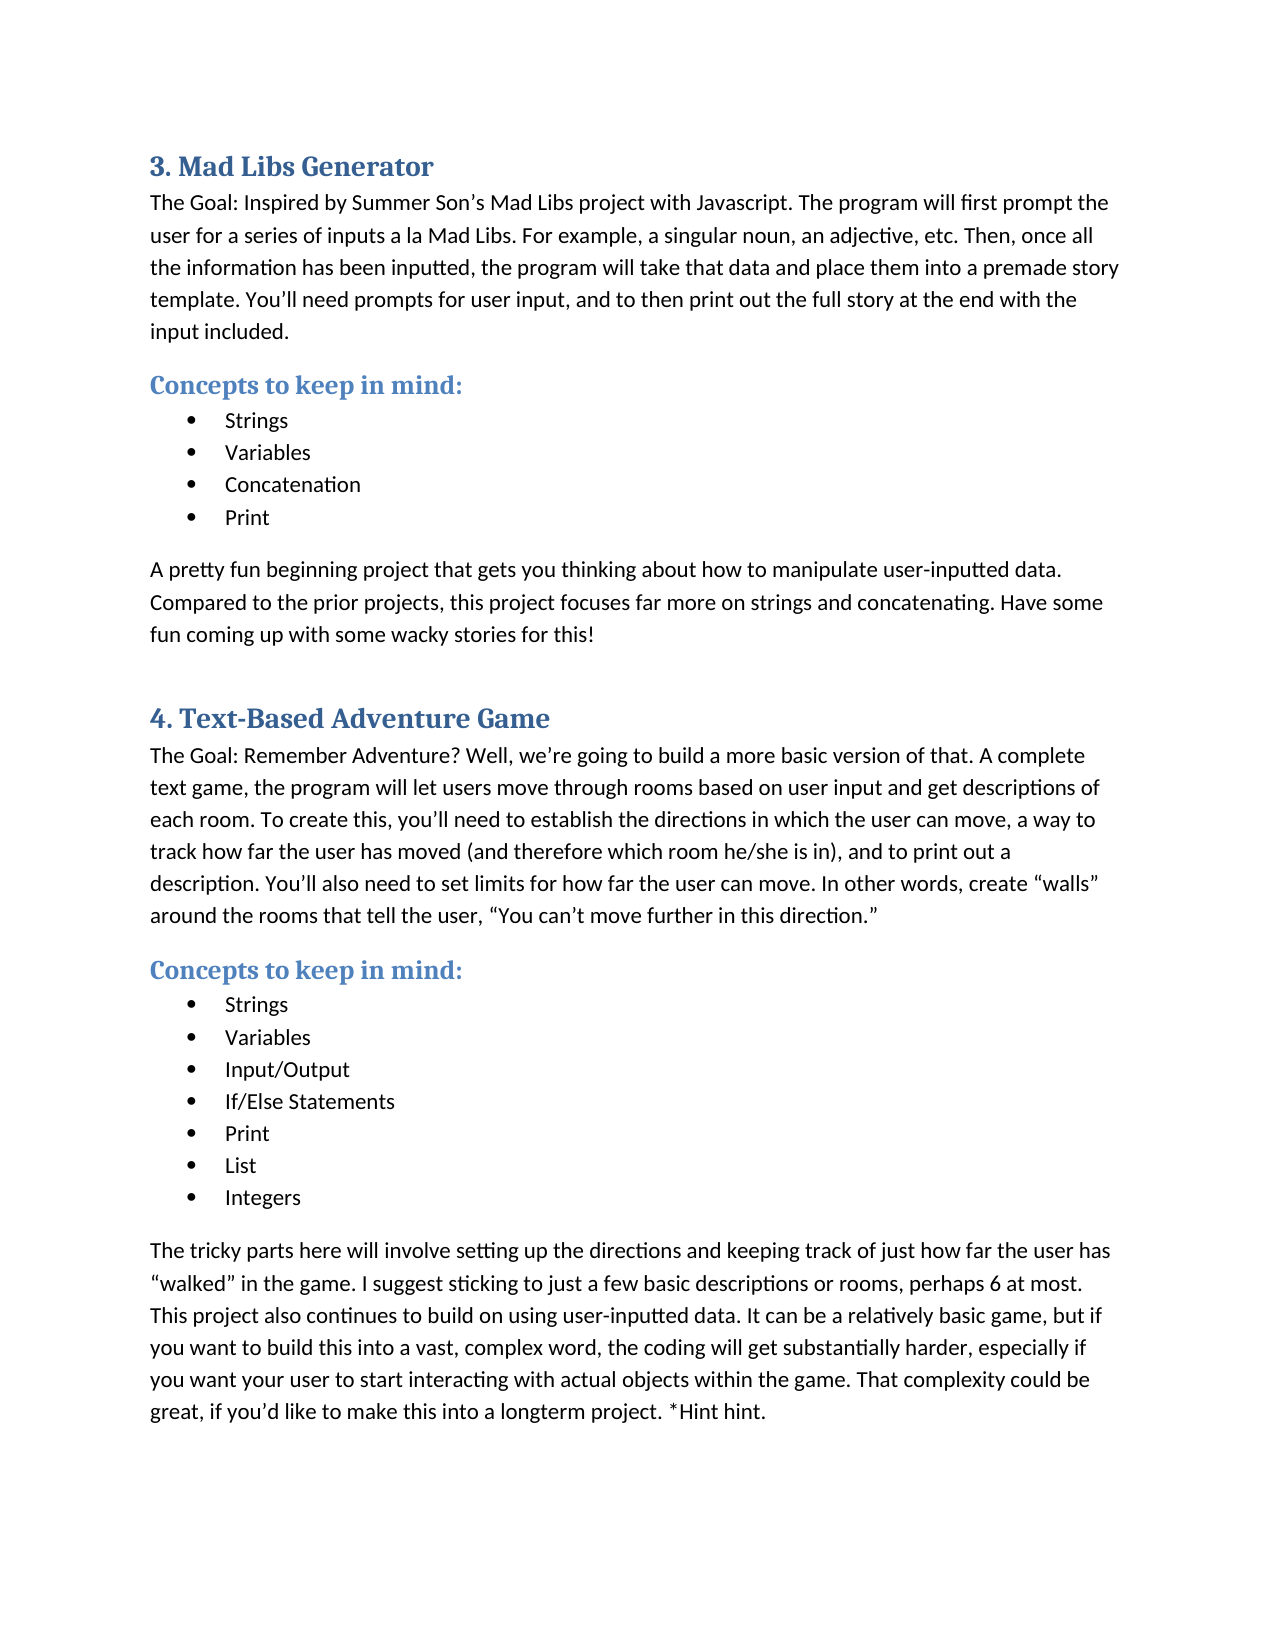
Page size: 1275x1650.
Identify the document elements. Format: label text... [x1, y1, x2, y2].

subtitle 3. Mad Libs Generator [150, 150, 1125, 183]
text The tricky parts here will involve setting up the directions and keeping track of just how far the user has “walked” in the game. I suggest sticking to just a few basic descriptions or rooms, perhaps 6 at most. This project also continues to build on using user-inputted data. It can be a relatively basic game, but if you want to build this into a vast, complex word, the coding will get substantially harder, especially if you want your user to start interacting with actual objects within the game. That complexity could be great, if you’d like to make this into a longterm project. *Hint hint. [150, 1237, 1125, 1426]
text The Goal: Inspired by Summer Son’s Mad Libs project with Javascript. The program will first prompt the user for a series of inputs a la Mad Libs. For example, a singular noun, an adjective, etc. Then, once all the information has been inputted, the program will take that data and place them into a premade story template. You’ll need prompts for user input, and to then print out the full story at the end with the input included. [150, 188, 1125, 345]
list If/Else Statements [187, 1087, 1125, 1115]
text A pretty fun beginning project that gets you thinking about how to manipulate user-inputted data. Compared to the prior projects, this project focuses far more on strings and concatenating. Have some fun coming up with some wacky stories for this! [150, 556, 1125, 648]
subtitle Concepts to keep in mind: [150, 370, 1125, 401]
text The Goal: Remember Adventure? Well, we’re going to build a more basic version of that. A complete text game, the program will let users move through rooms based on user input and get descriptions of each room. To create this, you’ll need to establish the directions in which the user can move, a way to track how far the user has moved (and therefore which room he/she is in), and to print out a description. You’ll also need to set limits for how far the user can move. In other words, create “walls” around the rooms that tell the user, “You can’t move further in this direction.” [150, 741, 1125, 930]
list Print [187, 1119, 1125, 1147]
list Strings [187, 990, 1125, 1018]
list Print [187, 503, 1125, 531]
list Variables [187, 1023, 1125, 1051]
list Integers [187, 1183, 1125, 1212]
list Variables [187, 438, 1125, 466]
subtitle Concepts to keep in mind: [150, 955, 1125, 986]
list Concatenation [187, 470, 1125, 498]
list Input/Output [187, 1055, 1125, 1083]
subtitle 4. Text-Based Adventure Game [150, 702, 1125, 736]
list List [187, 1151, 1125, 1179]
list Strings [187, 406, 1125, 434]
